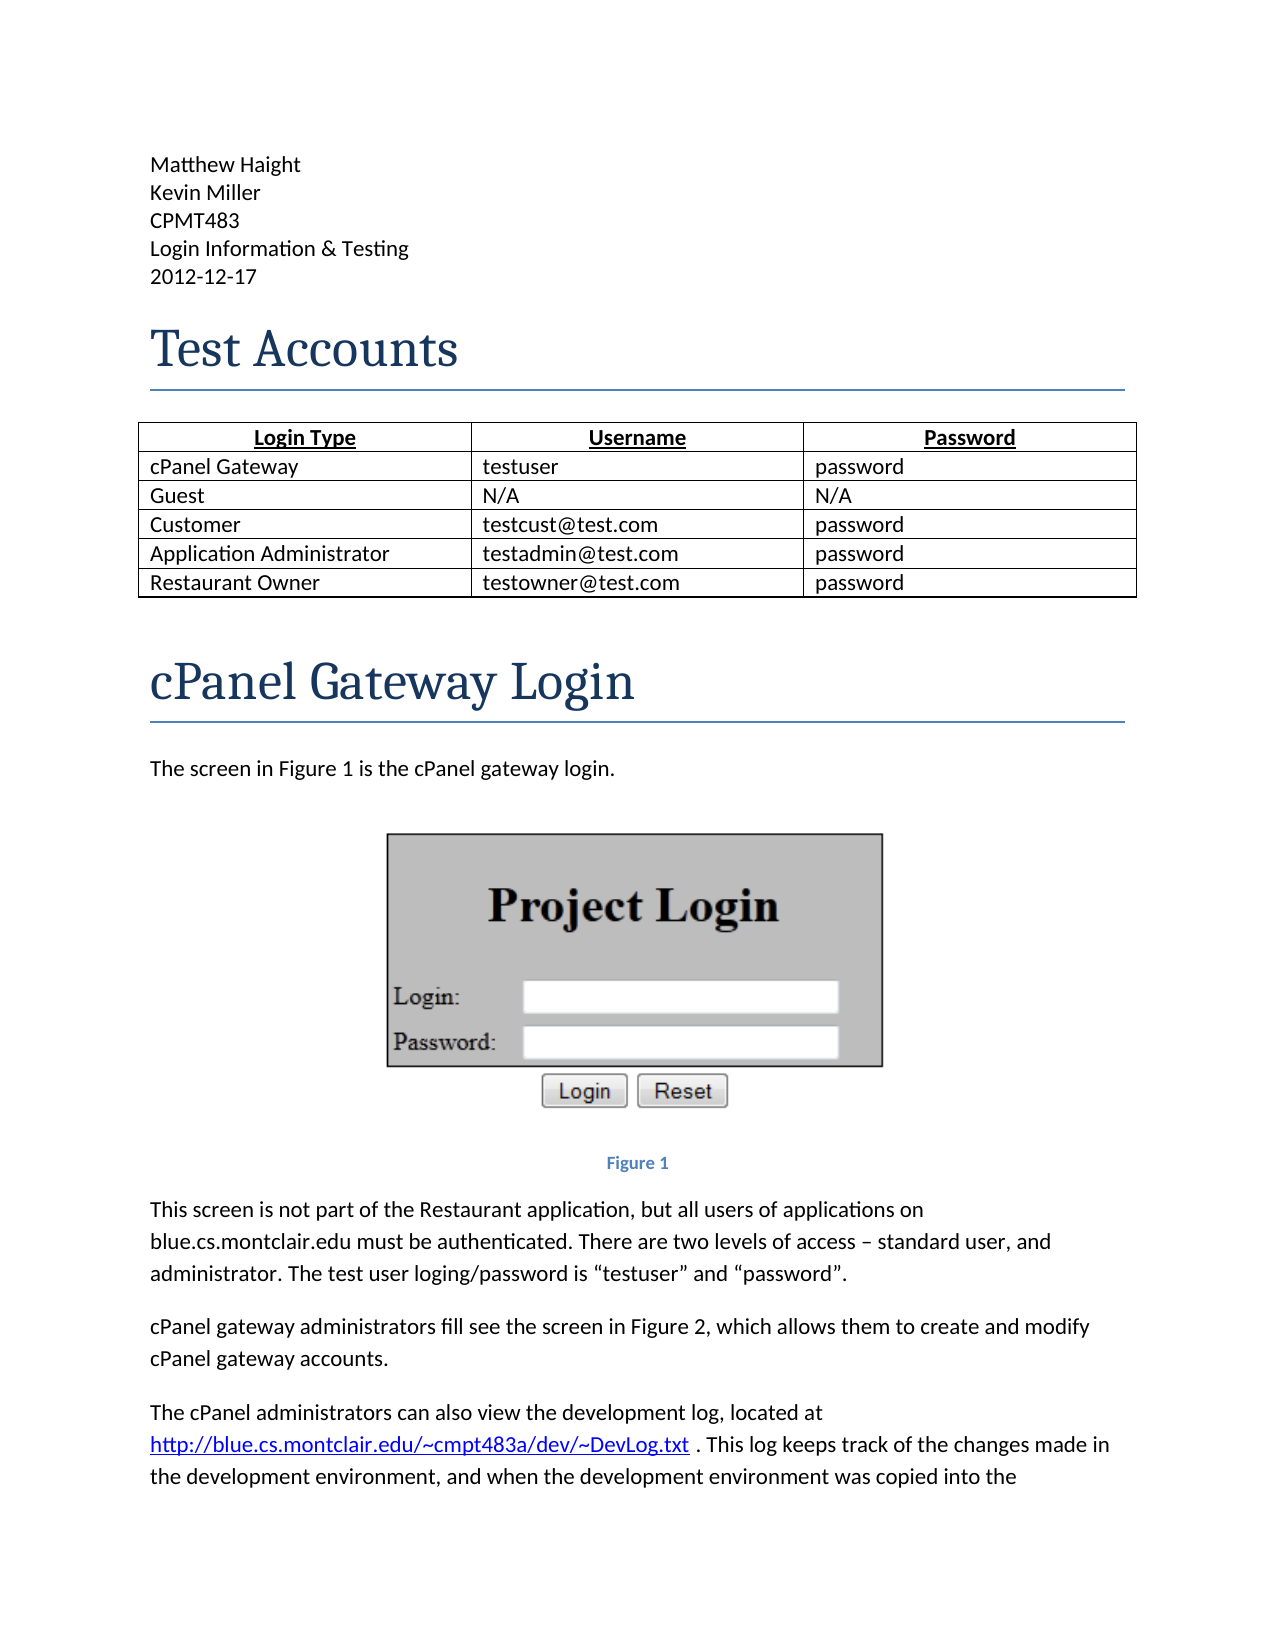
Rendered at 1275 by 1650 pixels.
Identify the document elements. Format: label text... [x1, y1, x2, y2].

text cPanel gateway administrators fill see the screen in Figure 2, which allows them to create and modify cPanel gateway accounts. [150, 1312, 1125, 1373]
table_cell testadmin@test.com [472, 539, 803, 567]
table_cell N/A [472, 481, 803, 509]
table_header Username [472, 423, 803, 451]
text CPMT483 [150, 206, 1125, 234]
table_cell cPanel Gateway [139, 452, 471, 480]
text Login Information & Testing [150, 234, 1125, 262]
table_cell password [804, 452, 1136, 480]
table_cell password [804, 569, 1136, 596]
table_cell Restaurant Owner [139, 569, 471, 596]
table_cell testowner@test.com [472, 569, 803, 596]
table_cell Customer [139, 510, 471, 538]
text 2012-12-17 [150, 262, 1125, 290]
text Matthew Haight [150, 150, 1125, 178]
title Test Accounts [150, 318, 1125, 389]
table_cell Guest [139, 481, 471, 509]
title cPanel Gateway Login [150, 651, 1125, 721]
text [150, 1398, 1125, 1490]
table_cell testuser [472, 452, 803, 480]
text Figure 1 [150, 1151, 1125, 1174]
table_cell N/A [804, 481, 1136, 509]
table_cell testcust@test.com [472, 510, 803, 538]
table_cell Application Administrator [139, 539, 471, 567]
picture [351, 807, 924, 1127]
table_cell password [804, 539, 1136, 567]
table_header Login Type [139, 423, 471, 451]
table_header Password [804, 423, 1136, 451]
text Kevin Miller [150, 178, 1125, 206]
text This screen is not part of the Restaurant application, but all users of applications on blue.cs.montclair.edu must be authenticated. There are two levels of access – standard user, and administrator. The test user loging/password is “testuser” and “password”. [150, 1195, 1125, 1287]
text The screen in Figure 1 is the cPanel gateway login. [150, 754, 1125, 782]
table_cell password [804, 510, 1136, 538]
